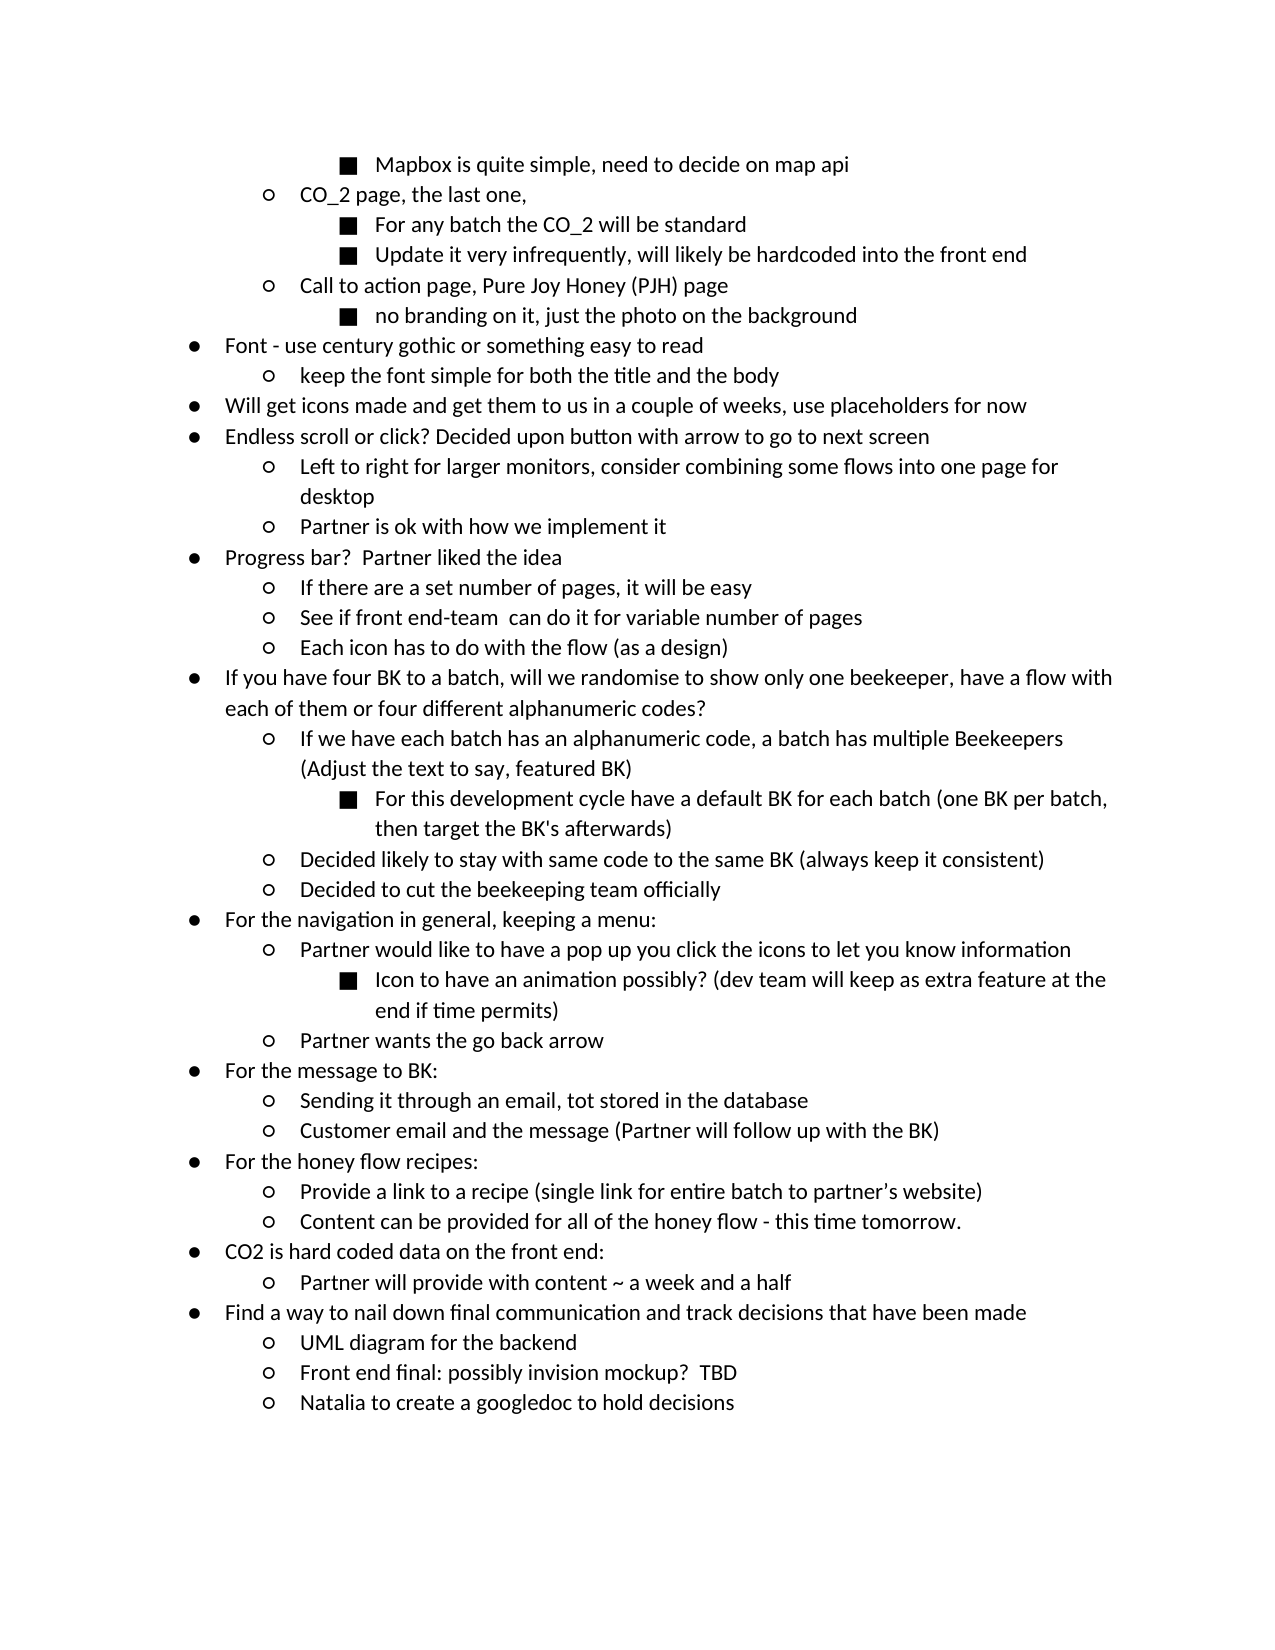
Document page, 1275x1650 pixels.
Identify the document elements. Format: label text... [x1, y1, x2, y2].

list Partner wants the go back arrow [262, 1026, 1125, 1054]
list Find a way to nail down final communication and track decisions that have been made [187, 1298, 1125, 1326]
list For the navigation in general, keeping a menu: [187, 905, 1125, 933]
list Partner would like to have a pop up you click the icons to let you know information [262, 935, 1125, 963]
list keep the font simple for both the title and the body [262, 361, 1125, 389]
list CO_2 page, the last one, [262, 180, 1125, 208]
list Natalia to create a googledoc to hold decisions [262, 1388, 1125, 1417]
list Font - use century gothic or something easy to read [187, 331, 1125, 359]
list Left to right for larger monitors, consider combining some flows into one page for desktop [262, 452, 1125, 510]
list Partner is ok with how we implement it [262, 512, 1125, 541]
list Front end final: possibly invision mockup? TBD [262, 1358, 1125, 1386]
list For this development cycle have a default BK for each batch (one BK per batch, then target the BK's afterwards) [337, 784, 1125, 843]
list Each icon has to do with the flow (as a design) [262, 633, 1125, 661]
list For the message to BK: [187, 1056, 1125, 1084]
list Decided to cut the beekeeping team officially [262, 875, 1125, 903]
list For the honey flow recipes: [187, 1147, 1125, 1175]
list Provide a link to a recipe (single link for entire batch to partner’s website) [262, 1177, 1125, 1205]
list See if front end-team can do it for variable number of pages [262, 603, 1125, 631]
list Update it very infrequently, will likely be hardcoded into the front end [337, 241, 1125, 269]
list If you have four BK to a batch, will we randomise to show only one beekeeper, have a flow with each of them or four different alphanumeric codes? [187, 663, 1125, 722]
list If there are a set number of pages, it will be easy [262, 573, 1125, 601]
list Sending it through an email, tot stored in the database [262, 1086, 1125, 1114]
list Icon to have an animation possibly? (dev team will keep as extra feature at the end if time permits) [337, 966, 1125, 1024]
list UML diagram for the backend [262, 1328, 1125, 1356]
list Call to action page, Pure Joy Honey (PJH) page [262, 271, 1125, 299]
list Partner will provide with content ~ a week and a half [262, 1268, 1125, 1296]
list Mapbox is quite simple, need to decide on map api [337, 150, 1125, 178]
list If we have each batch has an alphanumeric code, a batch has multiple Beekeepers (Adjust the text to say, featured BK) [262, 724, 1125, 782]
list Will get icons made and get them to us in a couple of weeks, use placeholders for now [187, 392, 1125, 420]
list For any batch the CO_2 will be standard [337, 210, 1125, 238]
list Content can be provided for all of the honey flow - this time tomorrow. [262, 1207, 1125, 1235]
list Progress bar? Partner liked the idea [187, 543, 1125, 571]
list CO2 is hard coded data on the front end: [187, 1237, 1125, 1266]
list Customer email and the message (Partner will follow up with the BK) [262, 1117, 1125, 1145]
list no branding on it, just the photo on the background [337, 301, 1125, 329]
list Decided likely to stay with same code to the same BK (always keep it consistent) [262, 845, 1125, 873]
list Endless scroll or click? Decided upon button with arrow to go to next screen [187, 422, 1125, 450]
